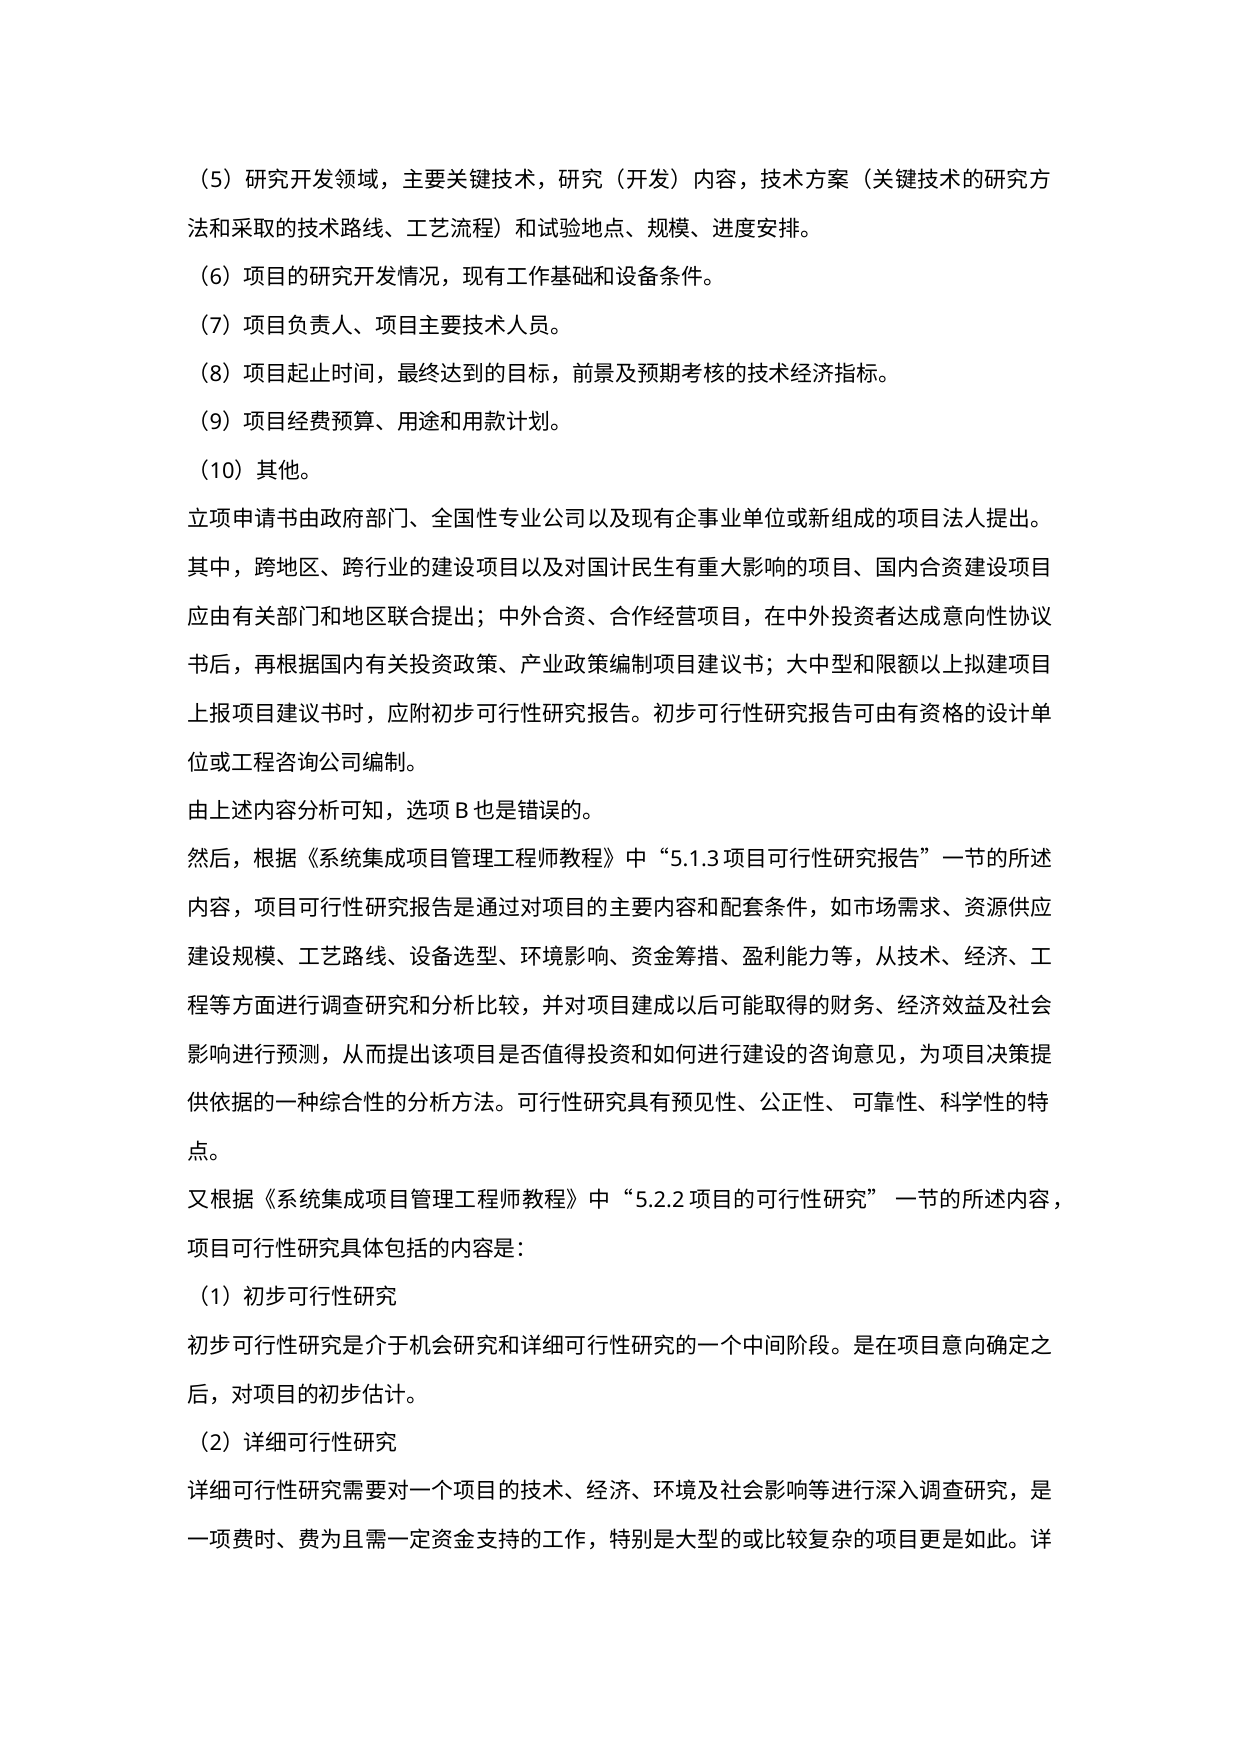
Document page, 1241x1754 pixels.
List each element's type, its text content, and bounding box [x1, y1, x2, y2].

text 初步可行性研究是介于机会研究和详细可行性研究的一个中间阶段。是在项目意向确定之后，对项目的初步估计。 [187, 1327, 1053, 1409]
text （1）初步可行性研究 [187, 1279, 1053, 1312]
text （9）项目经费预算、用途和用款计划。 [187, 404, 1053, 437]
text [187, 1473, 1053, 1554]
text 立项申请书由政府部门、全国性专业公司以及现有企事业单位或新组成的项目法人提出。其中，跨地区、跨行业的建设项目以及对国计民生有重大影响的项目、国内合资建设项目，应由有关部门和地区联合提出；中外合资、合作经营项目，在中外投资者达成意向性协议书后，再根据国内有关投资政策、产业政策编制项目建议书；大中型和限额以上拟建项目上报项目建议书时，应附初步可行性研究报告。初步可行性研究报告可由有资格的设计单位或工程咨询公司编制。 [187, 501, 1053, 777]
text （6）项目的研究开发情况，现有工作基础和设备条件。 [187, 259, 1053, 292]
text 又根据《系统集成项目管理工程师教程》中“5.2.2项目的可行性研究” 一节的所述内容，项目可行性研究具体包括的内容是： [187, 1182, 1053, 1263]
text 然后，根据《系统集成项目管理工程师教程》中“5.1.3项目可行性研究报告”一节的所述内容，项目可行性研究报告是通过对项目的主要内容和配套条件，如市场需求、资源供应、建设规模、工艺路线、设备选型、环境影响、资金筹措、盈利能力等，从技术、经济、工程等方面进行调查研究和分析比较，并对项目建成以后可能取得的财务、经济效益及社会影响进行预测，从而提出该项目是否值得投资和如何进行建设的咨询意见，为项目决策提供依据的一种综合性的分析方法。可行性研究具有预见性、公正性、 可靠性、科学性的特点。 [187, 841, 1053, 1166]
text （10）其他。 [187, 452, 1053, 485]
text （5）研究开发领域，主要关键技术，研究（开发）内容，技术方案（关键技术的研究方法和采取的技术路线、工艺流程）和试验地点、规模、进度安排。 [187, 162, 1053, 243]
text 由上述内容分析可知，选项B也是错误的。 [187, 793, 1053, 825]
text （8）项目起止时间，最终达到的目标，前景及预期考核的技术经济指标。 [187, 356, 1053, 388]
text （7）项目负责人、项目主要技术人员。 [187, 307, 1053, 340]
text （2）详细可行性研究 [187, 1424, 1053, 1457]
